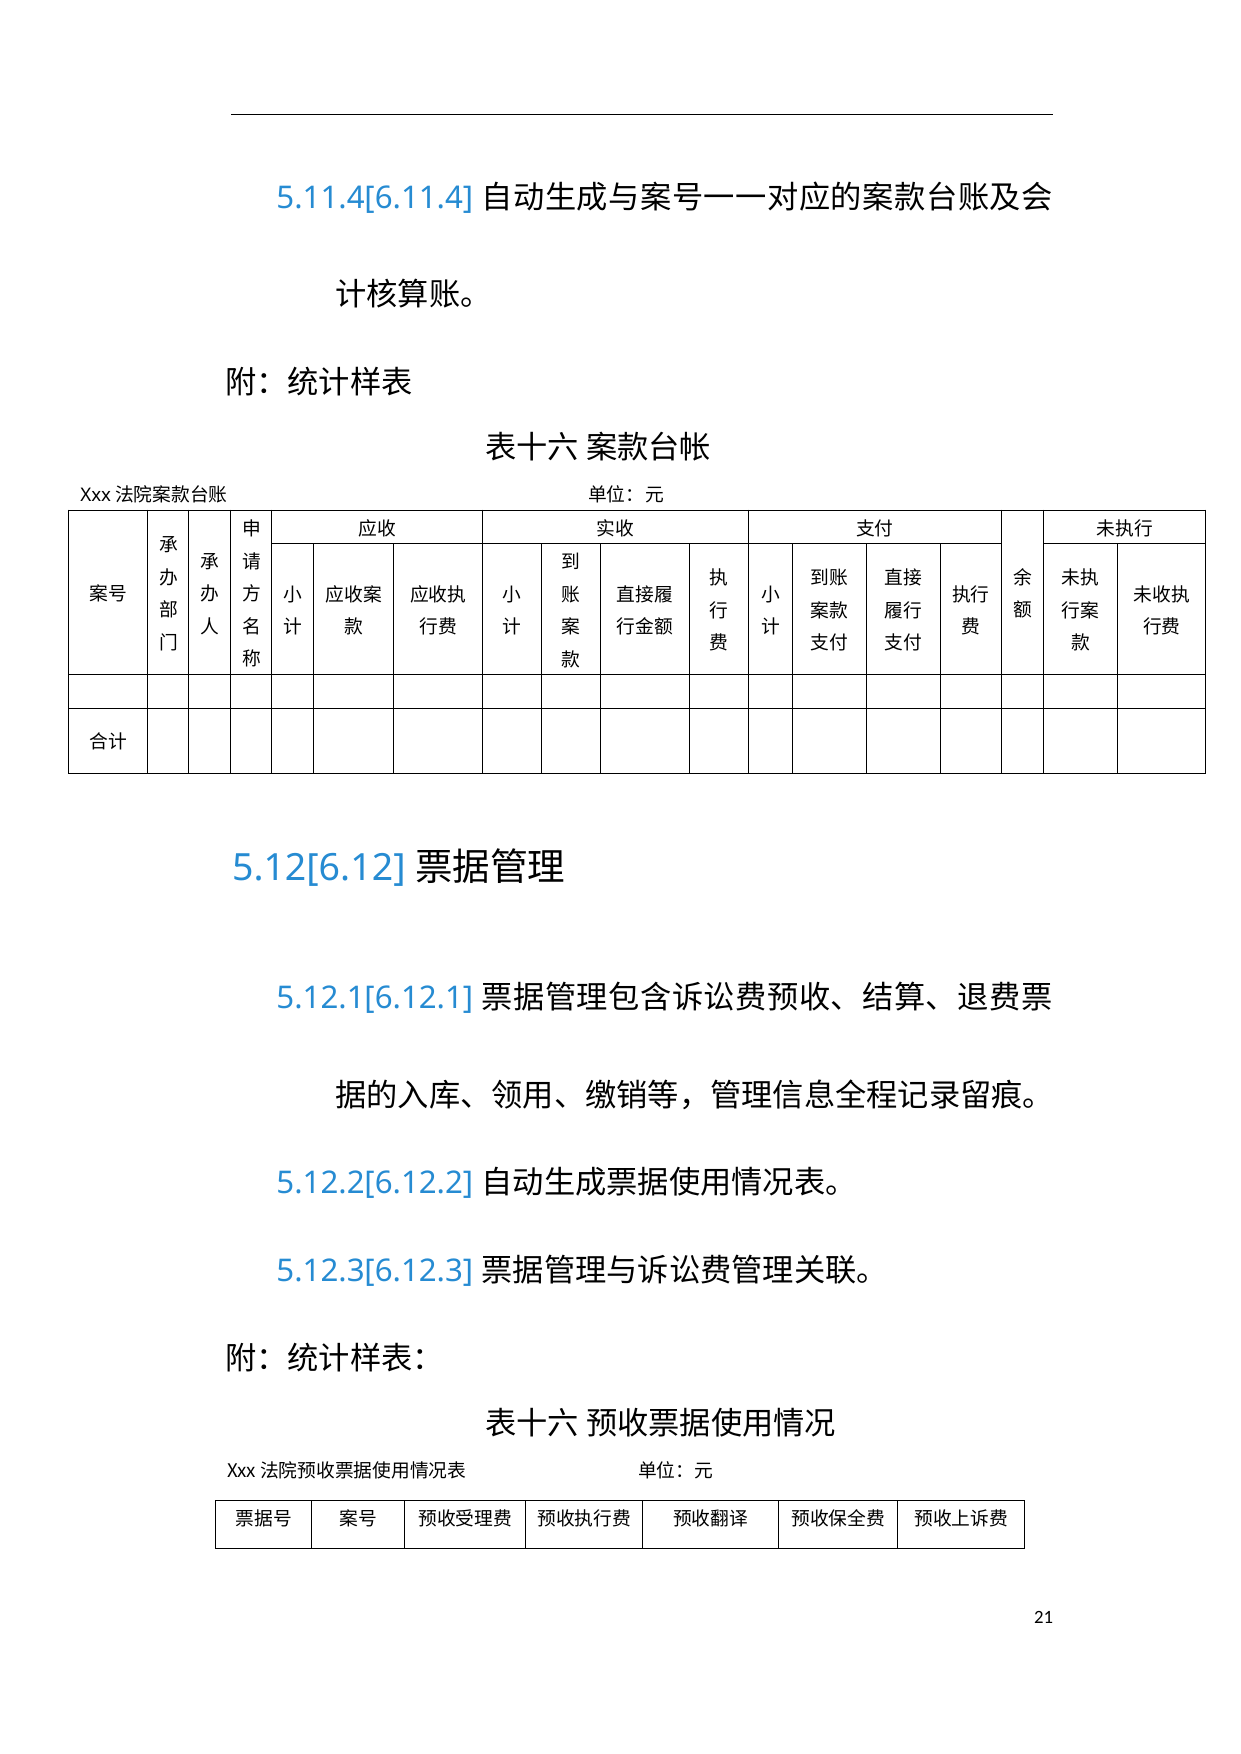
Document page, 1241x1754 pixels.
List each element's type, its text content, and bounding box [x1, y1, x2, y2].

table_cell 小计 [272, 544, 313, 674]
text 附：统计样表 [225, 347, 1053, 412]
table_cell [867, 709, 940, 773]
table_cell 合计 [69, 709, 147, 773]
table_cell 承办人 [189, 511, 230, 674]
table_cell 到账案款 [542, 544, 600, 674]
table_cell 直接履行支付 [867, 544, 940, 674]
table_cell [272, 675, 313, 708]
table_cell [148, 709, 188, 773]
table_cell 执行费 [690, 544, 748, 674]
table_cell 预收上诉费 [898, 1501, 1024, 1548]
table_cell [690, 709, 748, 773]
table_cell 余额 [1002, 511, 1043, 674]
table_header Xxx法院预收票据使用情况表 单位：元 [216, 1453, 1025, 1500]
table_cell [1118, 675, 1205, 708]
table_cell 预收翻译 及其他费用 [643, 1501, 778, 1548]
table_cell 实收 [483, 511, 748, 543]
table_cell [483, 675, 541, 708]
table_cell [601, 675, 689, 708]
table_cell [1044, 675, 1117, 708]
table_cell [941, 675, 1001, 708]
table_cell 应收案款 [314, 544, 393, 674]
table_cell [1044, 709, 1117, 773]
table_cell [483, 709, 541, 773]
table_cell [542, 709, 600, 773]
table_cell [1002, 709, 1043, 773]
subtitle 票据管理 [232, 833, 1053, 898]
table_cell 案号 [312, 1501, 404, 1548]
table_cell [314, 709, 393, 773]
table_header Xxx法院案款台账 单位：元 [69, 477, 1206, 509]
table_cell [272, 709, 313, 773]
table_cell 预收执行费 [526, 1501, 642, 1548]
table_cell 支付 [749, 511, 1001, 543]
table_cell [394, 675, 482, 708]
list 自动生成票据使用情况表。 [276, 1148, 1053, 1213]
table_cell [542, 675, 600, 708]
table_cell 案号 [69, 511, 147, 674]
table_cell [314, 675, 393, 708]
table_cell 预收受理费 [405, 1501, 525, 1548]
list 票据管理包含诉讼费预收、结算、退费票据的入库、领用、缴销等，管理信息全程记录留痕。 [276, 963, 1053, 1125]
table_cell [941, 709, 1001, 773]
list 票据管理与诉讼费管理关联。 [276, 1235, 1053, 1300]
table_cell 申请方名称 [231, 511, 271, 674]
table_cell 到账案款支付 [793, 544, 866, 674]
table_cell [189, 675, 230, 708]
table_cell [1002, 675, 1043, 708]
list 自动生成与案号一一对应的案款台账及会计核算账。 [276, 162, 1053, 324]
table_cell 未收执行费 [1118, 544, 1205, 674]
table_cell 未执行 [1044, 511, 1205, 543]
table_cell 直接履行金额 [601, 544, 689, 674]
table_cell 应收 [272, 511, 482, 543]
table_cell 应收执行费 [394, 544, 482, 674]
table_cell [231, 675, 271, 708]
table_cell [793, 675, 866, 708]
table_cell 预收保全费 [779, 1501, 897, 1548]
table_cell [69, 675, 147, 708]
table_cell 小计 [483, 544, 541, 674]
table_cell [189, 709, 230, 773]
table_cell [394, 709, 482, 773]
text 附：统计样表： [225, 1323, 1053, 1388]
table_cell [148, 675, 188, 708]
text 表十六 案款台帐 [225, 412, 1053, 477]
table_cell 执行费 [941, 544, 1001, 674]
table_cell 票据号 [216, 1501, 311, 1548]
table_cell [690, 675, 748, 708]
table_cell 未执行案款 [1044, 544, 1117, 674]
table_cell [1118, 709, 1205, 773]
table_cell [793, 709, 866, 773]
table_cell [601, 709, 689, 773]
table_cell [749, 675, 792, 708]
table_cell 小计 [749, 544, 792, 674]
table_cell [231, 709, 271, 773]
table_cell 承办部门 [148, 511, 188, 674]
table_cell [867, 675, 940, 708]
text 表十六 预收票据使用情况 [225, 1388, 1053, 1453]
table_cell [749, 709, 792, 773]
